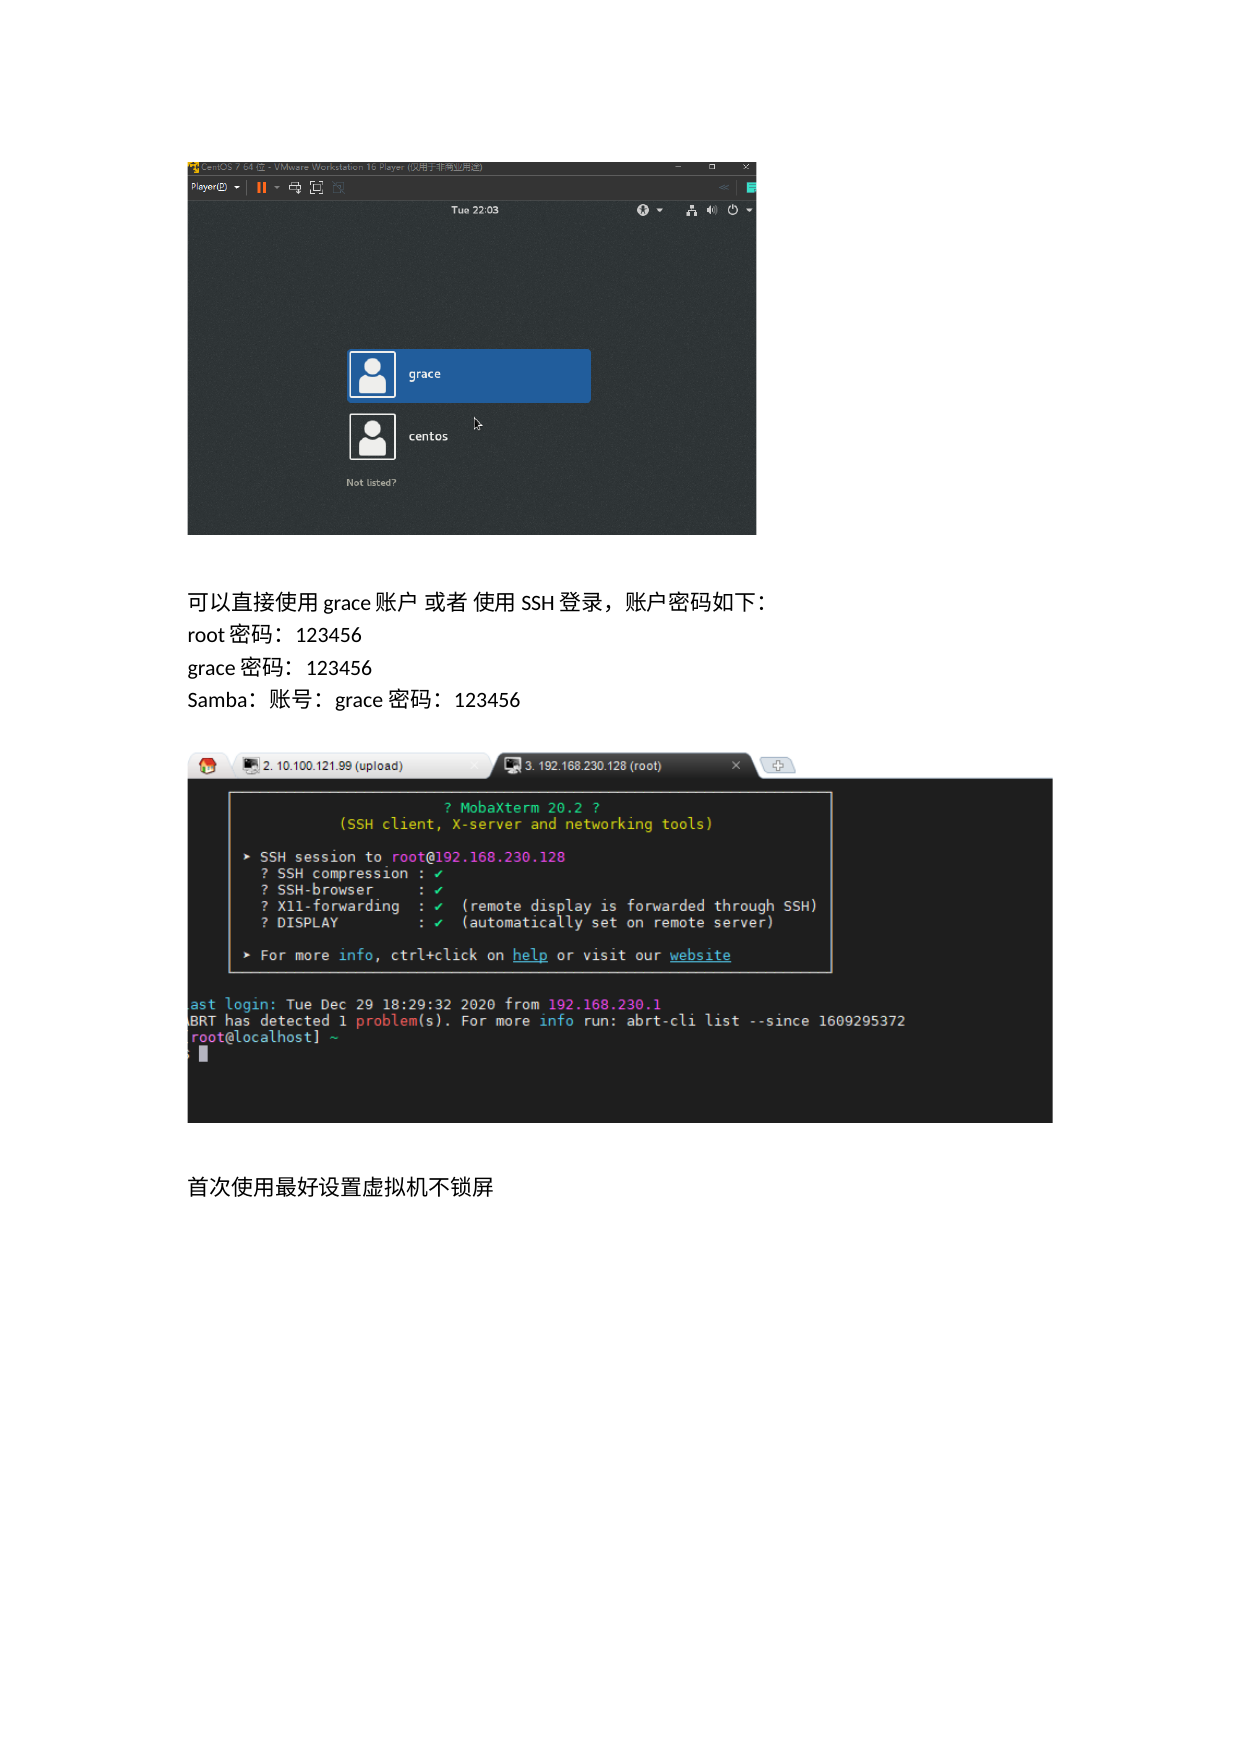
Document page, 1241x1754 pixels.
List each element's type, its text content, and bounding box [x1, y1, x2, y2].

text Samba：账号：grace 密码：123456 [187, 682, 1053, 714]
text 可以直接使用grace账户 或者 使用SSH登录，账户密码如下： [187, 584, 1053, 617]
picture [187, 162, 757, 535]
picture [187, 747, 1053, 1123]
text grace密码：123456 [187, 649, 1053, 682]
text 首次使用最好设置虚拟机不锁屏 [187, 1169, 1053, 1202]
text root密码：123456 [187, 617, 1053, 649]
